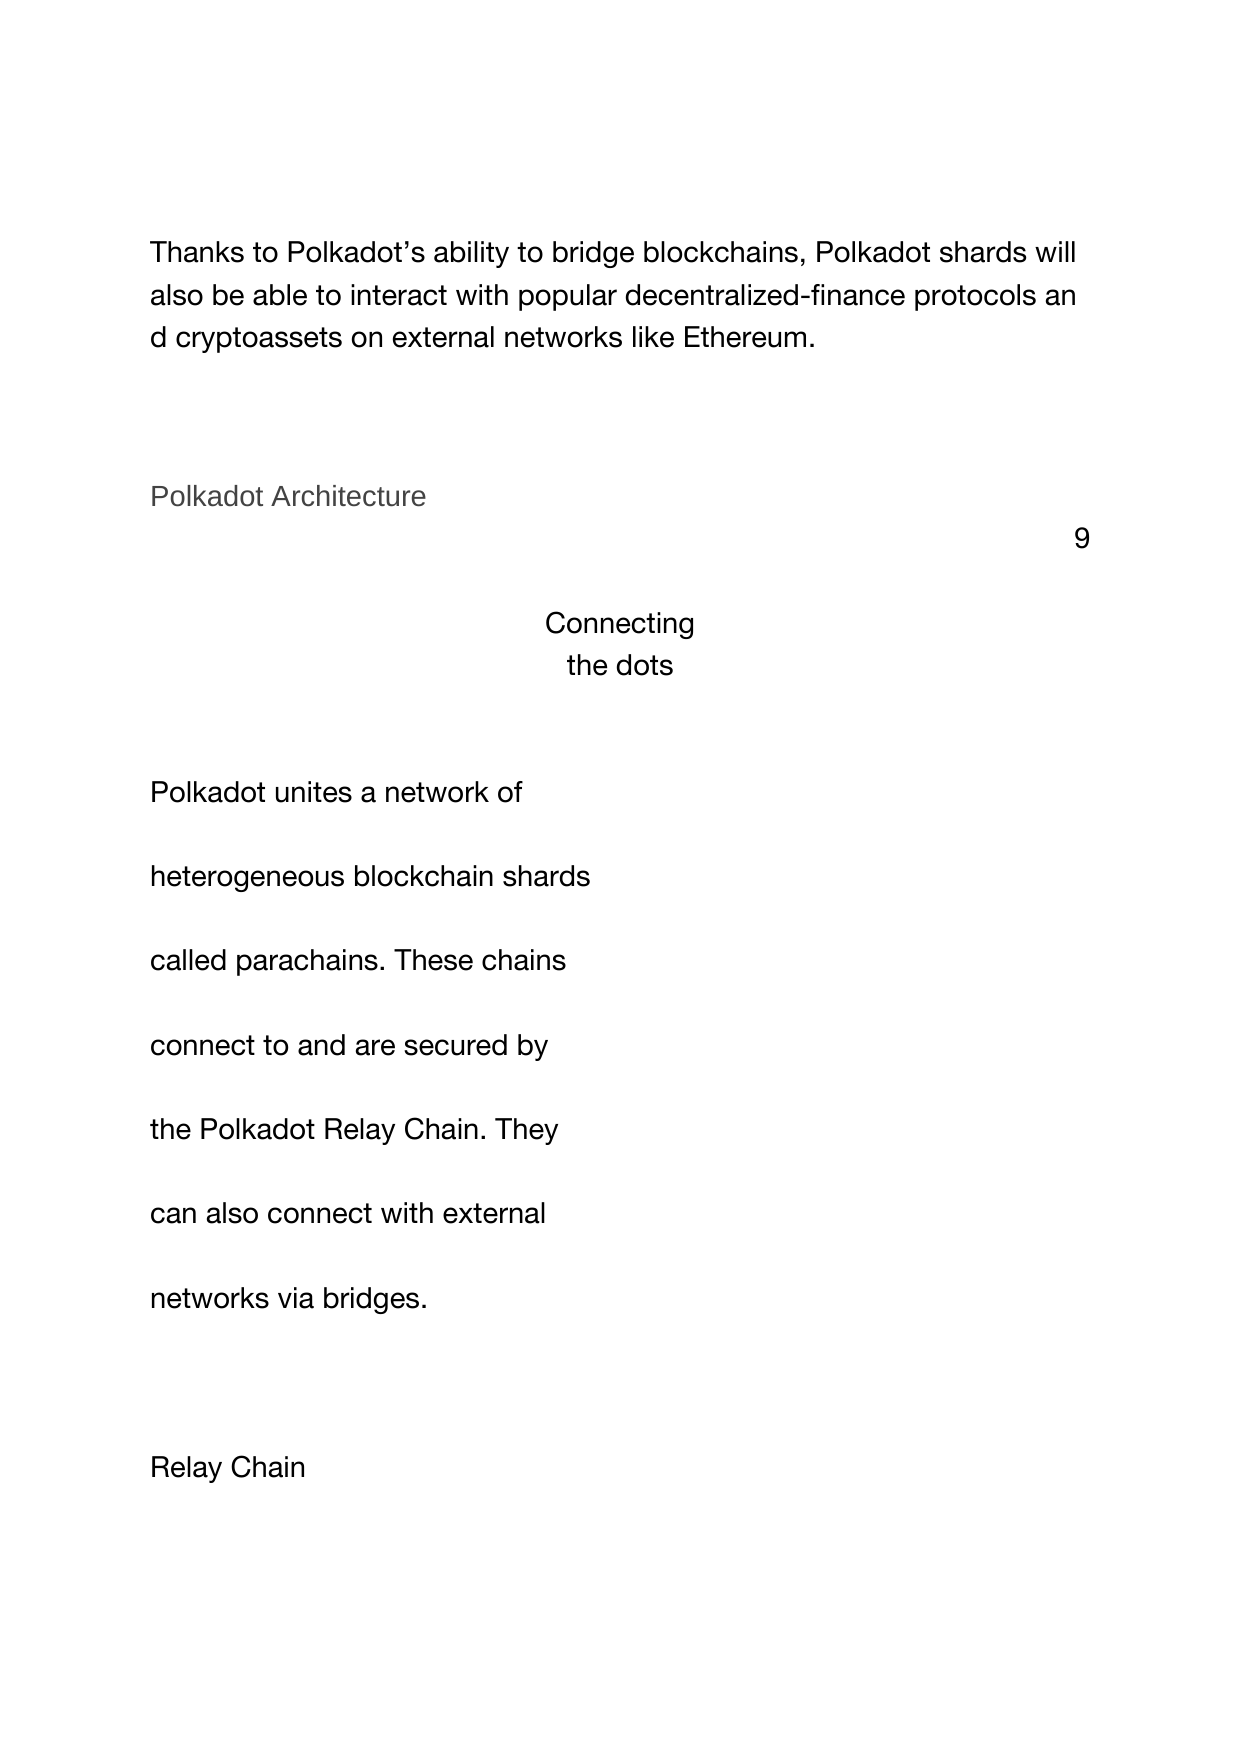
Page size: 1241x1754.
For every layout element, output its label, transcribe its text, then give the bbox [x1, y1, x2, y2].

text can also connect with external [150, 1196, 1090, 1232]
text Thanks to Polkadot’s ability to bridge blockchains, Polkadot shards will also be able to interact with popular decentralized-finance protocols and cryptoassets on external networks like Ethereum. [150, 234, 1090, 356]
text heterogeneous blockchain shards [150, 858, 1090, 895]
text the dots [150, 647, 1090, 684]
text the Polkadot Relay Chain. They [150, 1111, 1090, 1148]
text Relay Chain [150, 1449, 1090, 1485]
text networks via bridges. [150, 1280, 1090, 1317]
text connect to and are secured by [150, 1027, 1090, 1063]
subtitle Polkadot Architecture [150, 479, 1090, 512]
text called parachains. These chains [150, 942, 1090, 979]
text Connecting [150, 605, 1090, 642]
text Polkadot unites a network of [150, 774, 1090, 810]
text 9 [150, 521, 1090, 557]
